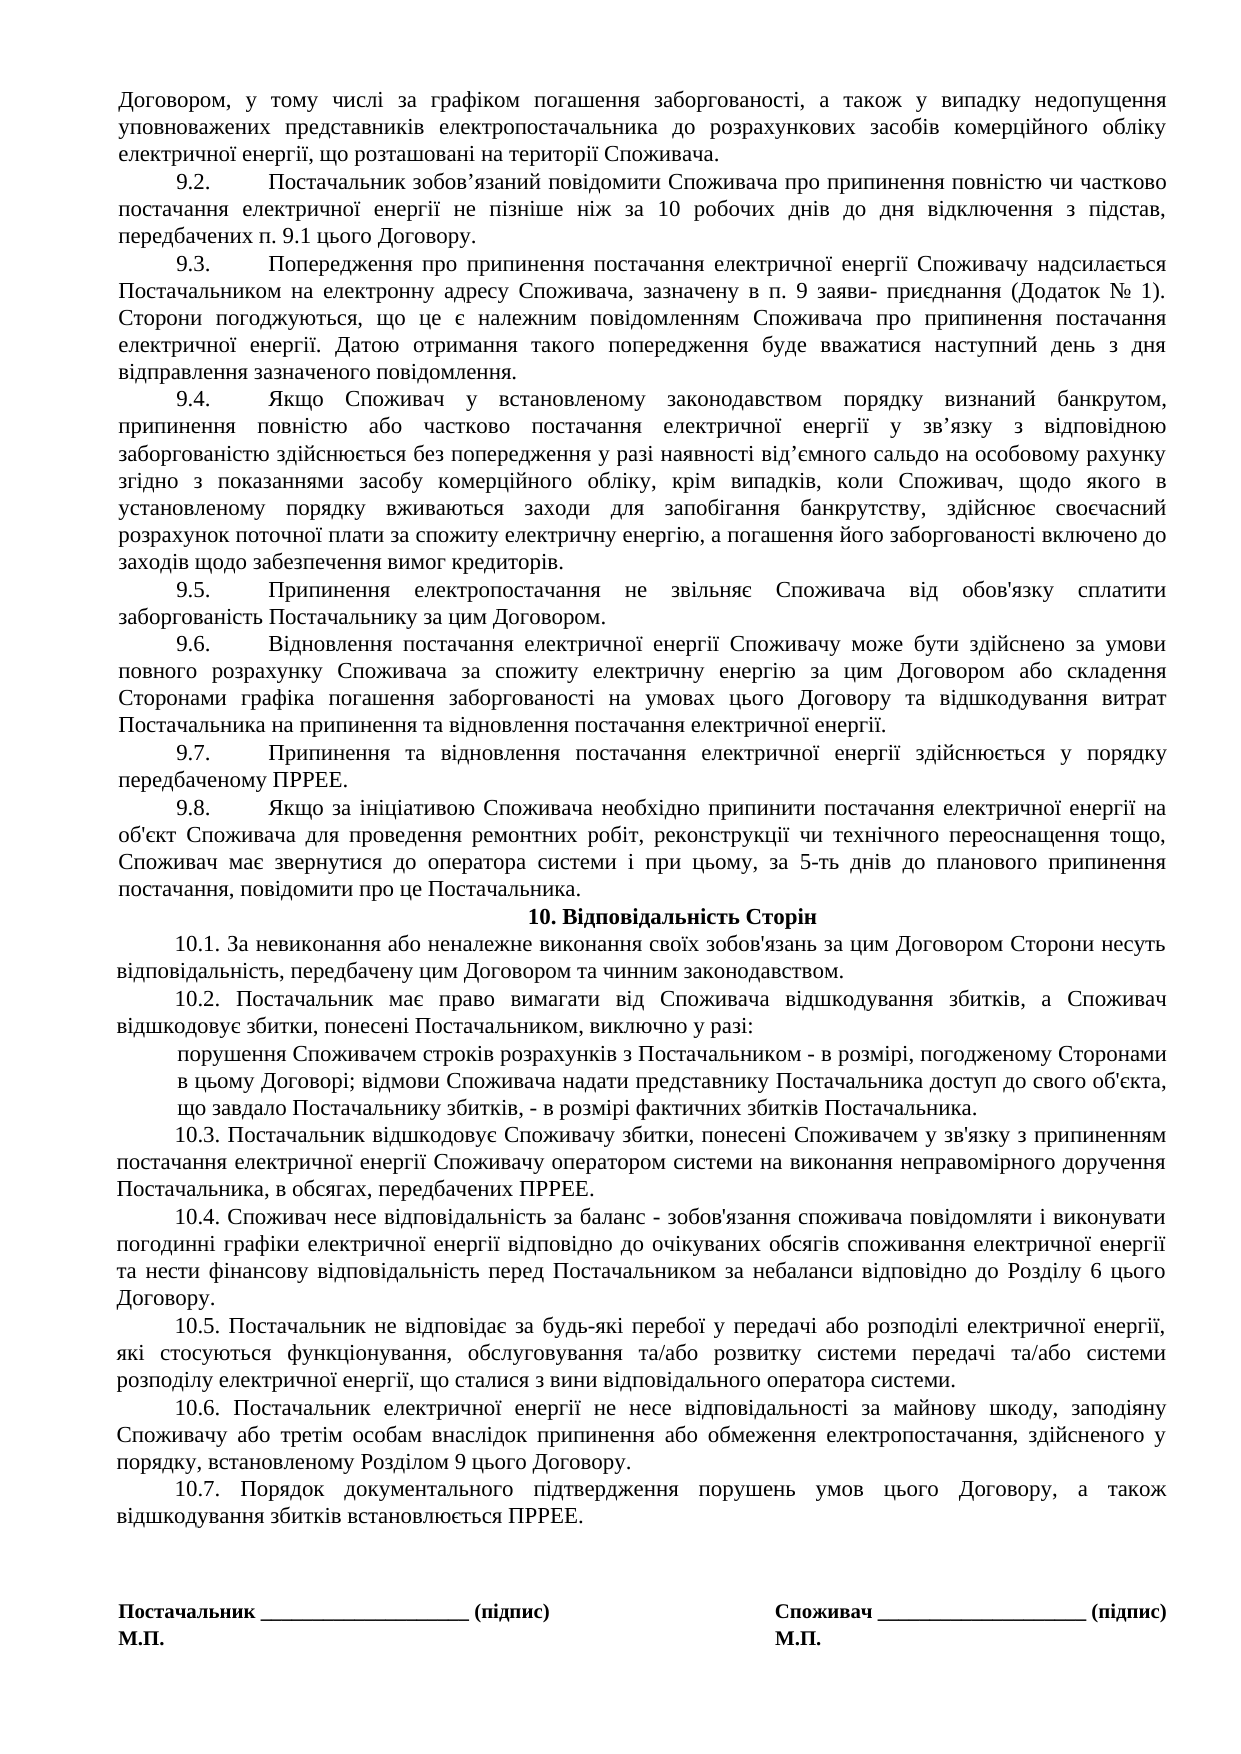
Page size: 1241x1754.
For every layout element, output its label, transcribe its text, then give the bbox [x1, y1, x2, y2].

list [118, 86, 1168, 167]
text 10.7. Порядок документального підтвердження порушень умов цього Договору, а також відшкодування збитків встановлюється ПРРЕЕ. [116, 1476, 1168, 1529]
text 10.6. Постачальник електричної енергії не несе відповідальності за майнову шкоду, заподіяну Споживачу або третім особам внаслідок припинення або обмеження електропостачання, здійсненого у порядку, встановленому Розділом 9 цього Договору. [116, 1394, 1168, 1474]
list Відновлення постачання електричної енергії Споживачу може бути здійснено за умови повного розрахунку Споживача за спожиту електричну енергію за цим Договором або складення Сторонами графіка погашення заборгованості на умовах цього Договору та відшкодування витрат Постачальника на припинення та відновлення постачання електричної енергії. [118, 630, 1168, 738]
list Припинення та відновлення постачання електричної енергії здійснюється у порядку передбаченому ПРРЕЕ. [118, 739, 1168, 793]
text 10.5. Постачальник не відповідає за будь-які перебої у передачі або розподілі електричної енергії, які стосуються функціонування, обслуговування та/або розвитку системи передачі та/або системи розподілу електричної енергії, що сталися з вини відповідального оператора системи. [116, 1312, 1168, 1392]
text 10.1. За невиконання або неналежне виконання своїх зобов'язань за цим Договором Сторони несуть відповідальність, передбачену цим Договором та чинним законодавством. [116, 930, 1168, 984]
list Попередження про припинення постачання електричної енергії Споживачу надсилається Постачальником на електронну адресу Споживача, зазначену в п. 9 заяви- приєднання (Додаток № 1). Сторони погоджуються, що це є належним повідомленням Споживача про припинення постачання електричної енергії. Датою отримання такого попередження буде вважатися наступний день з дня відправлення зазначеного повідомлення. [118, 249, 1168, 384]
subtitle 10. Відповідальність Сторін [172, 903, 1172, 929]
text порушення Споживачем строків розрахунків з Постачальником - в розмірі, погодженому Сторонами в цьому Договорі; відмови Споживача надати представнику Постачальника доступ до свого об'єкта, що завдало Постачальнику збитків, - в розмірі фактичних збитків Постачальника. [177, 1039, 1168, 1120]
text 10.3. Постачальник відшкодовує Споживачу збитки, понесені Споживачем у зв'язку з припиненням постачання електричної енергії Споживачу оператором системи на виконання неправомірного доручення Постачальника, в обсягах, передбачених ПРРЕЕ. [116, 1121, 1168, 1202]
list Якщо Споживач у встановленому законодавством порядку визнаний банкрутом, припинення повністю або частково постачання електричної енергії у зв’язку з відповідною заборгованістю здійснюється без попередження у разі наявності від’ємного сальдо на особовому рахунку згідно з показаннями засобу комерційного обліку, крім випадків, коли Споживач, щодо якого в установленому порядку вживаються заходи для запобігання банкрутству, здійснює своєчасний розрахунок поточної плати за спожиту електричну енергію, а погашення його заборгованості включено до заходів щодо забезпечення вимог кредиторів. [118, 386, 1168, 574]
list Припинення електропостачання не звільняє Споживача від обов'язку сплатити заборгованість Постачальнику за цим Договором. [118, 576, 1168, 629]
list Якщо за ініціативою Споживача необхідно припинити постачання електричної енергії на об'єкт Споживача для проведення ремонтних робіт, реконструкції чи технічного переоснащення тощо, Споживач має звернутися до оператора системи і при цьому, за 5-ть днів до планового припинення постачання, повідомити про це Постачальника. [118, 794, 1168, 901]
text 10.4. Споживач несе відповідальність за баланс - зобов'язання споживача повідомляти і виконувати погодинні графіки електричної енергії відповідно до очікуваних обсягів споживання електричної енергії та нести фінансову відповідальність перед Постачальником за небаланси відповідно до Розділу 6 цього Договору. [116, 1203, 1168, 1311]
list Постачальник зобов’язаний повідомити Споживача про припинення повністю чи частково постачання електричної енергії не пізніше ніж за 10 робочих днів до дня відключення з підстав, передбачених п. 9.1 цього Договору. [118, 168, 1168, 248]
text 10.2. Постачальник має право вимагати від Споживача відшкодування збитків, а Споживач відшкодовує збитки, понесені Постачальником, виключно у разі: [116, 985, 1168, 1038]
